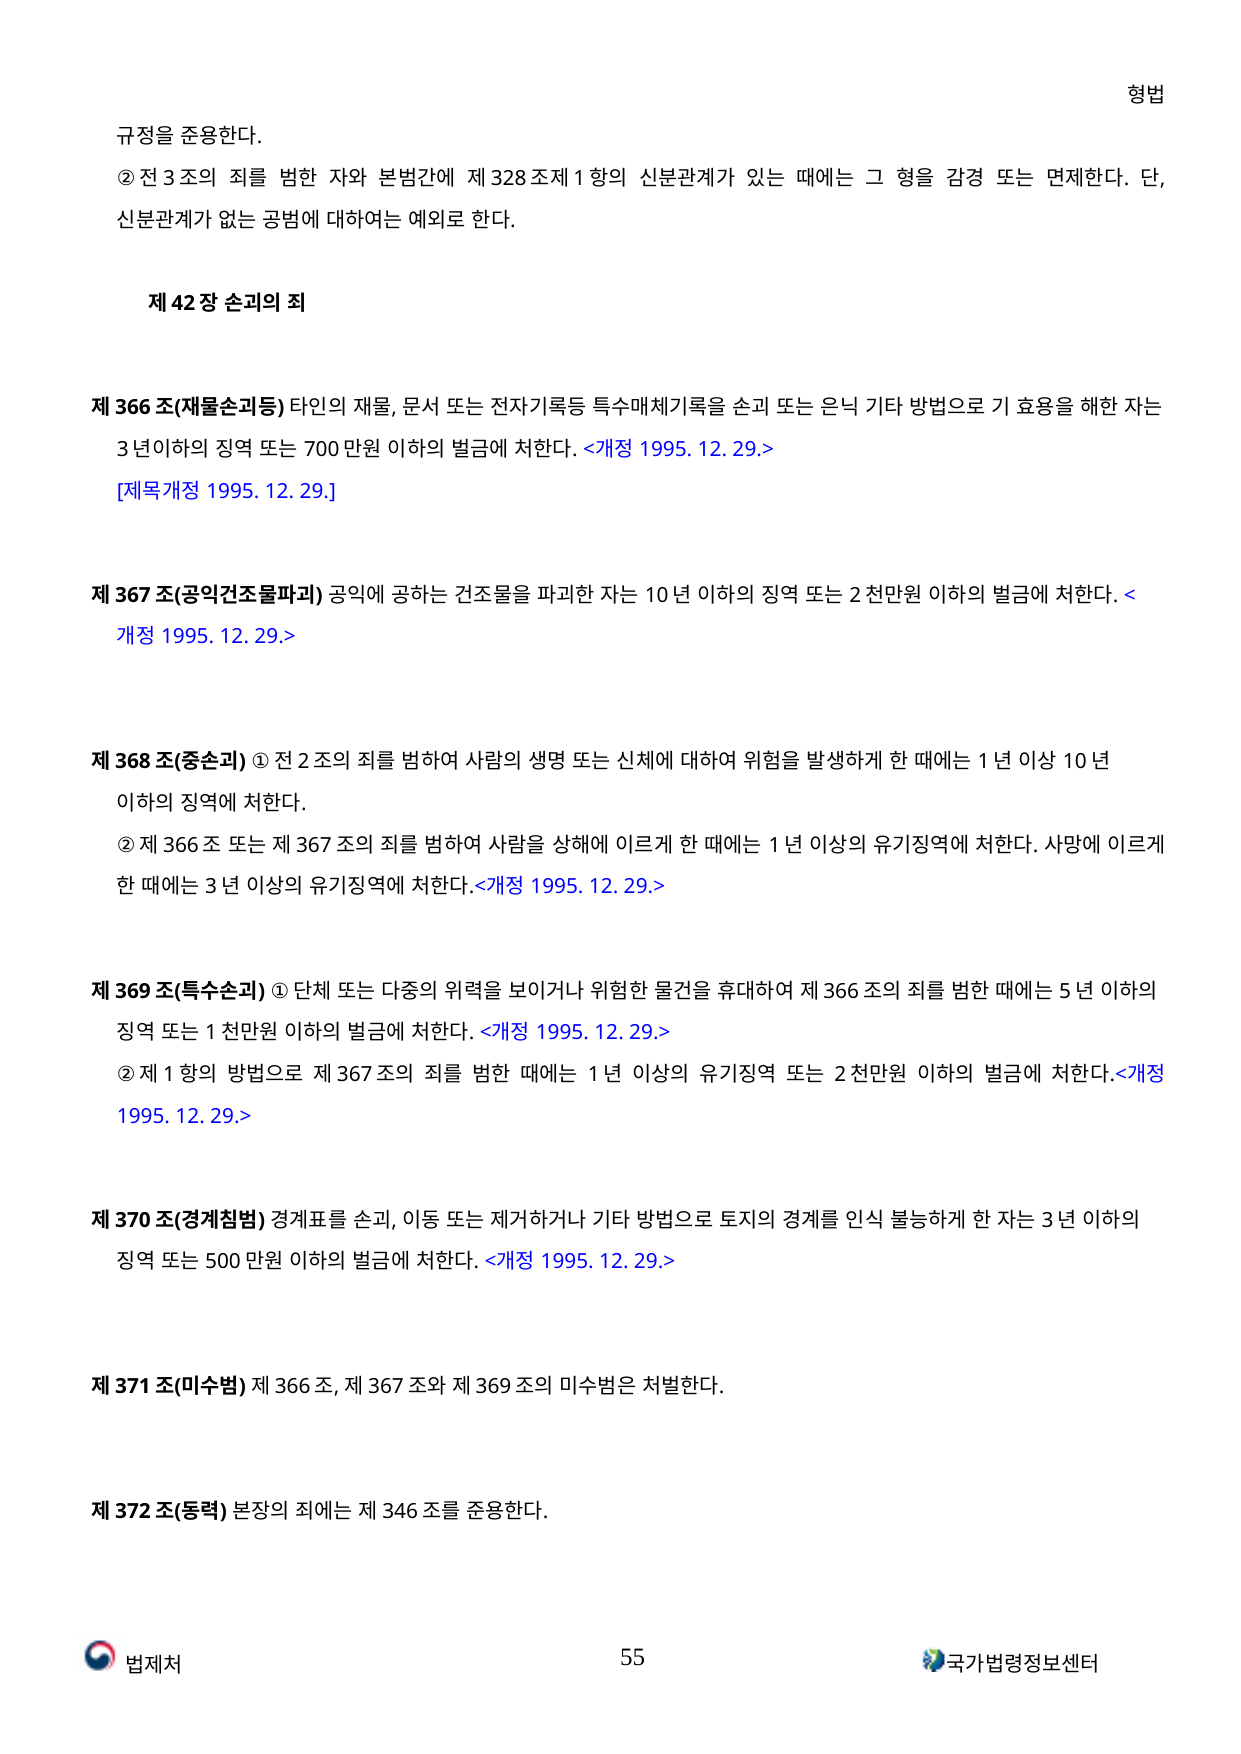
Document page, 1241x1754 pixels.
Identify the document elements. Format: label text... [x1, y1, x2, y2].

text ②제1항의 방법으로 제367조의 죄를 범한 때에는 1년 이상의 유기징역 또는 2천만원 이하의 벌금에 처한다.<개정 1995. 12. 29.> [117, 1046, 1165, 1129]
text 제368조(중손괴) ①전2조의 죄를 범하여 사람의 생명 또는 신체에 대하여 위험을 발생하게 한 때에는 1년 이상 10년 이하의 징역에 처한다. [92, 733, 1165, 817]
text 제371조(미수범) 제366조, 제367조와 제369조의 미수범은 처벌한다. [92, 1358, 1165, 1400]
text 제366조(재물손괴등) 타인의 재물, 문서 또는 전자기록등 특수매체기록을 손괴 또는 은닉 기타 방법으로 기 효용을 해한 자는 3년이하의 징역 또는 700만원 이하의 벌금에 처한다. <개정 1995. 12. 29.> [92, 379, 1165, 462]
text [92, 108, 1165, 150]
text 제367조(공익건조물파괴) 공익에 공하는 건조물을 파괴한 자는 10년 이하의 징역 또는 2천만원 이하의 벌금에 처한다. <개정 1995. 12. 29.> [92, 567, 1165, 650]
text 제370조(경계침범) 경계표를 손괴, 이동 또는 제거하거나 기타 방법으로 토지의 경계를 인식 불능하게 한 자는 3년 이하의 징역 또는 500만원 이하의 벌금에 처한다. <개정 1995. 12. 29.> [92, 1192, 1165, 1275]
picture [892, 1637, 947, 1672]
text ②제366조 또는 제367조의 죄를 범하여 사람을 상해에 이르게 한 때에는 1년 이상의 유기징역에 처한다. 사망에 이르게 한 때에는 3년 이상의 유기징역에 처한다.<개정 1995. 12. 29.> [117, 817, 1165, 900]
text 제42장 손괴의 죄 [148, 275, 1165, 317]
text ②전3조의 죄를 범한 자와 본범간에 제328조제1항의 신분관계가 있는 때에는 그 형을 감경 또는 면제한다. 단, 신분관계가 없는 공범에 대하여는 예외로 한다. [117, 150, 1165, 233]
text 제372조(동력) 본장의 죄에는 제346조를 준용한다. [92, 1483, 1165, 1525]
text [제목개정 1995. 12. 29.] [117, 462, 1165, 504]
picture [75, 1637, 126, 1673]
text 제369조(특수손괴) ①단체 또는 다중의 위력을 보이거나 위험한 물건을 휴대하여 제366조의 죄를 범한 때에는 5년 이하의 징역 또는 1천만원 이하의 벌금에 처한다. <개정 1995. 12. 29.> [92, 962, 1165, 1046]
